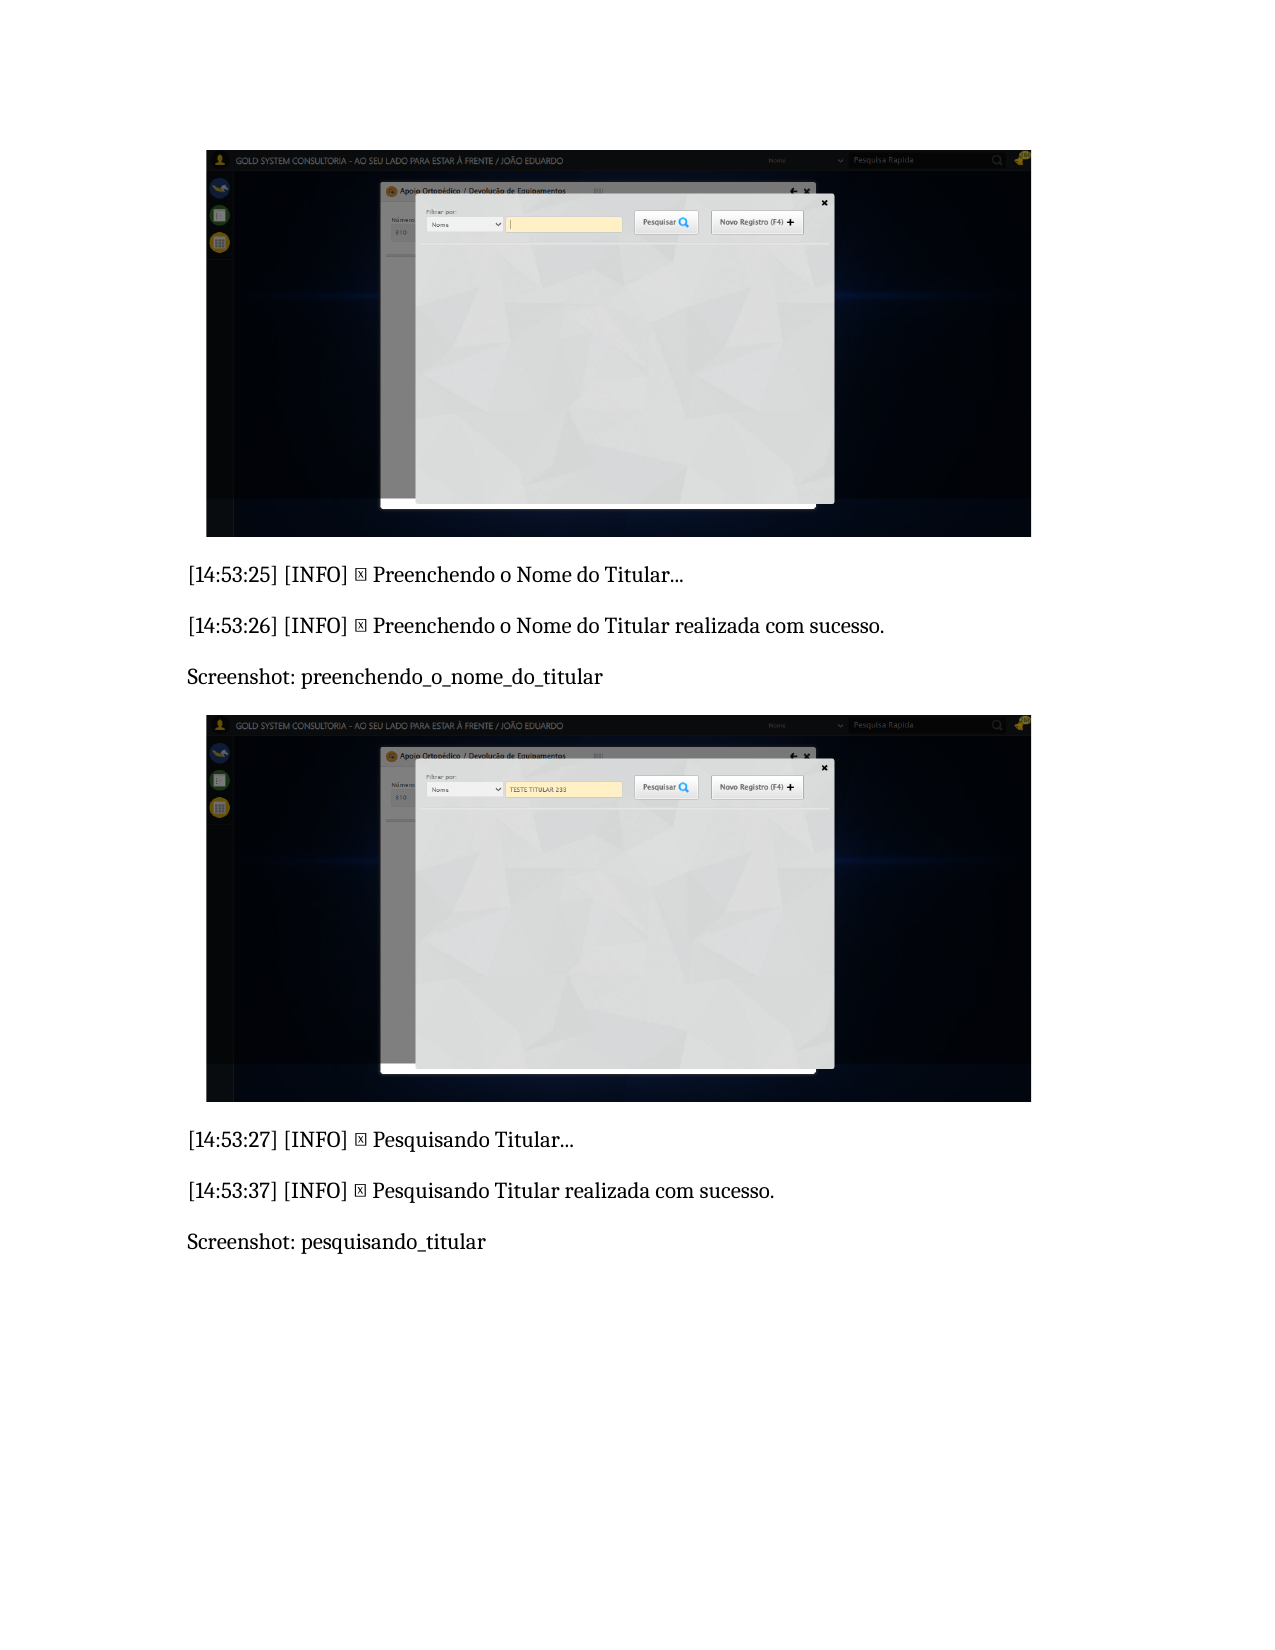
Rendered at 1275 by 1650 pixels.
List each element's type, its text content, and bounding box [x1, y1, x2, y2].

text [14:53:25] [INFO] 🔄 Preenchendo o Nome do Titular... [187, 562, 1087, 588]
picture [206, 715, 1032, 1102]
text [14:53:27] [INFO] 🔄 Pesquisando Titular... [187, 1127, 1087, 1153]
text Screenshot: preenchendo_o_nome_do_titular [187, 664, 1087, 690]
picture [206, 150, 1032, 537]
text [14:53:37] [INFO] ✅ Pesquisando Titular realizada com sucesso. [187, 1178, 1087, 1204]
text [14:53:26] [INFO] ✅ Preenchendo o Nome do Titular realizada com sucesso. [187, 613, 1087, 639]
text Screenshot: pesquisando_titular [187, 1229, 1087, 1255]
